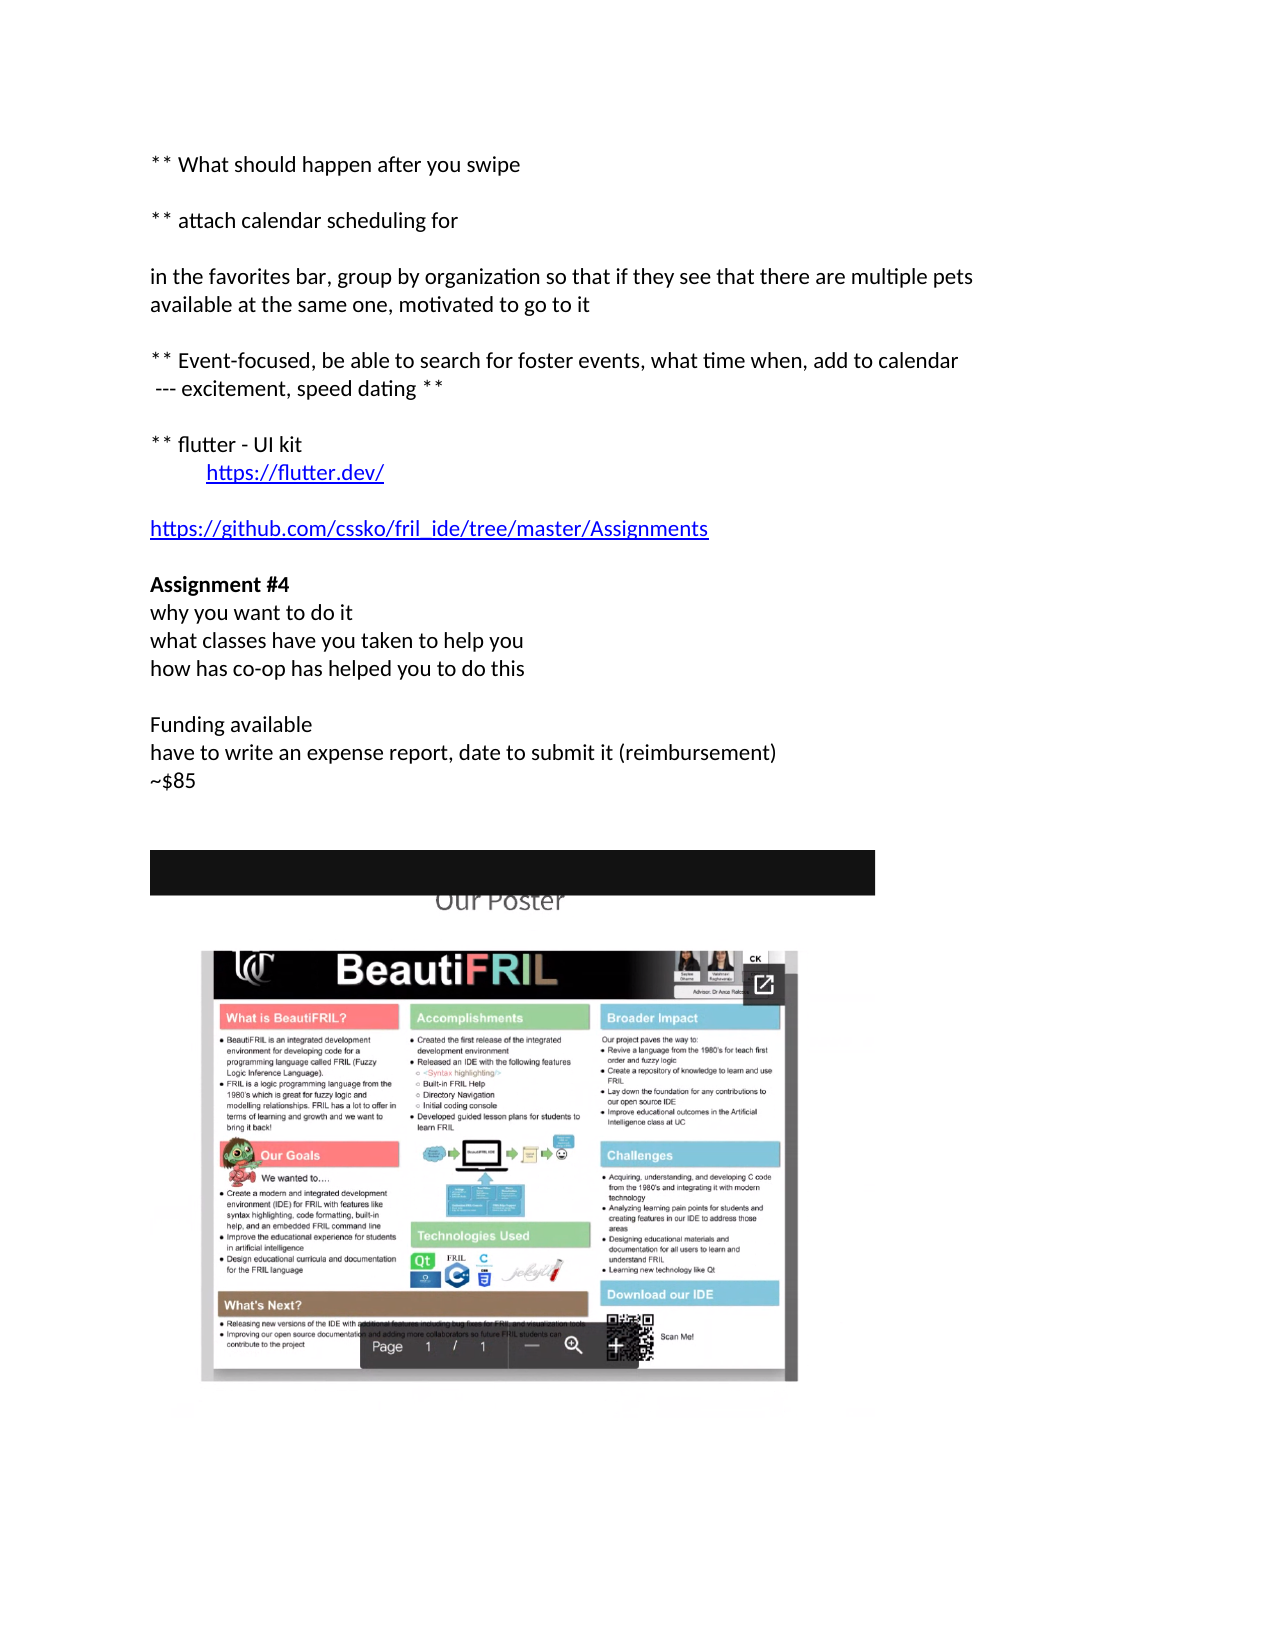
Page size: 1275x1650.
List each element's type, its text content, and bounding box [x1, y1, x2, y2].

text https://flutter.dev/ [206, 458, 1125, 486]
text https://github.com/cssko/fril_ide/tree/master/Assignments [150, 514, 1125, 542]
picture [150, 850, 876, 1418]
text ** Event-focused, be able to search for foster events, what time when, add to calendar [150, 346, 1125, 374]
text have to write an expense report, date to submit it (reimbursement) [150, 738, 1125, 766]
text why you want to do it [150, 598, 1125, 626]
text Funding available [150, 710, 1125, 738]
text how has co-op has helped you to do this [150, 654, 1125, 682]
text in the favorites bar, group by organization so that if they see that there are multiple pets [150, 262, 1125, 290]
text --- excitement, speed dating ** [150, 374, 1125, 402]
text what classes have you taken to help you [150, 626, 1125, 654]
text ** attach calendar scheduling for [150, 206, 1125, 234]
text ** What should happen after you swipe [150, 150, 1125, 178]
text Assignment #4 [150, 570, 1125, 598]
text ** flutter - UI kit [150, 430, 1125, 458]
text ~$85 [150, 766, 1125, 794]
text available at the same one, motivated to go to it [150, 290, 1125, 318]
